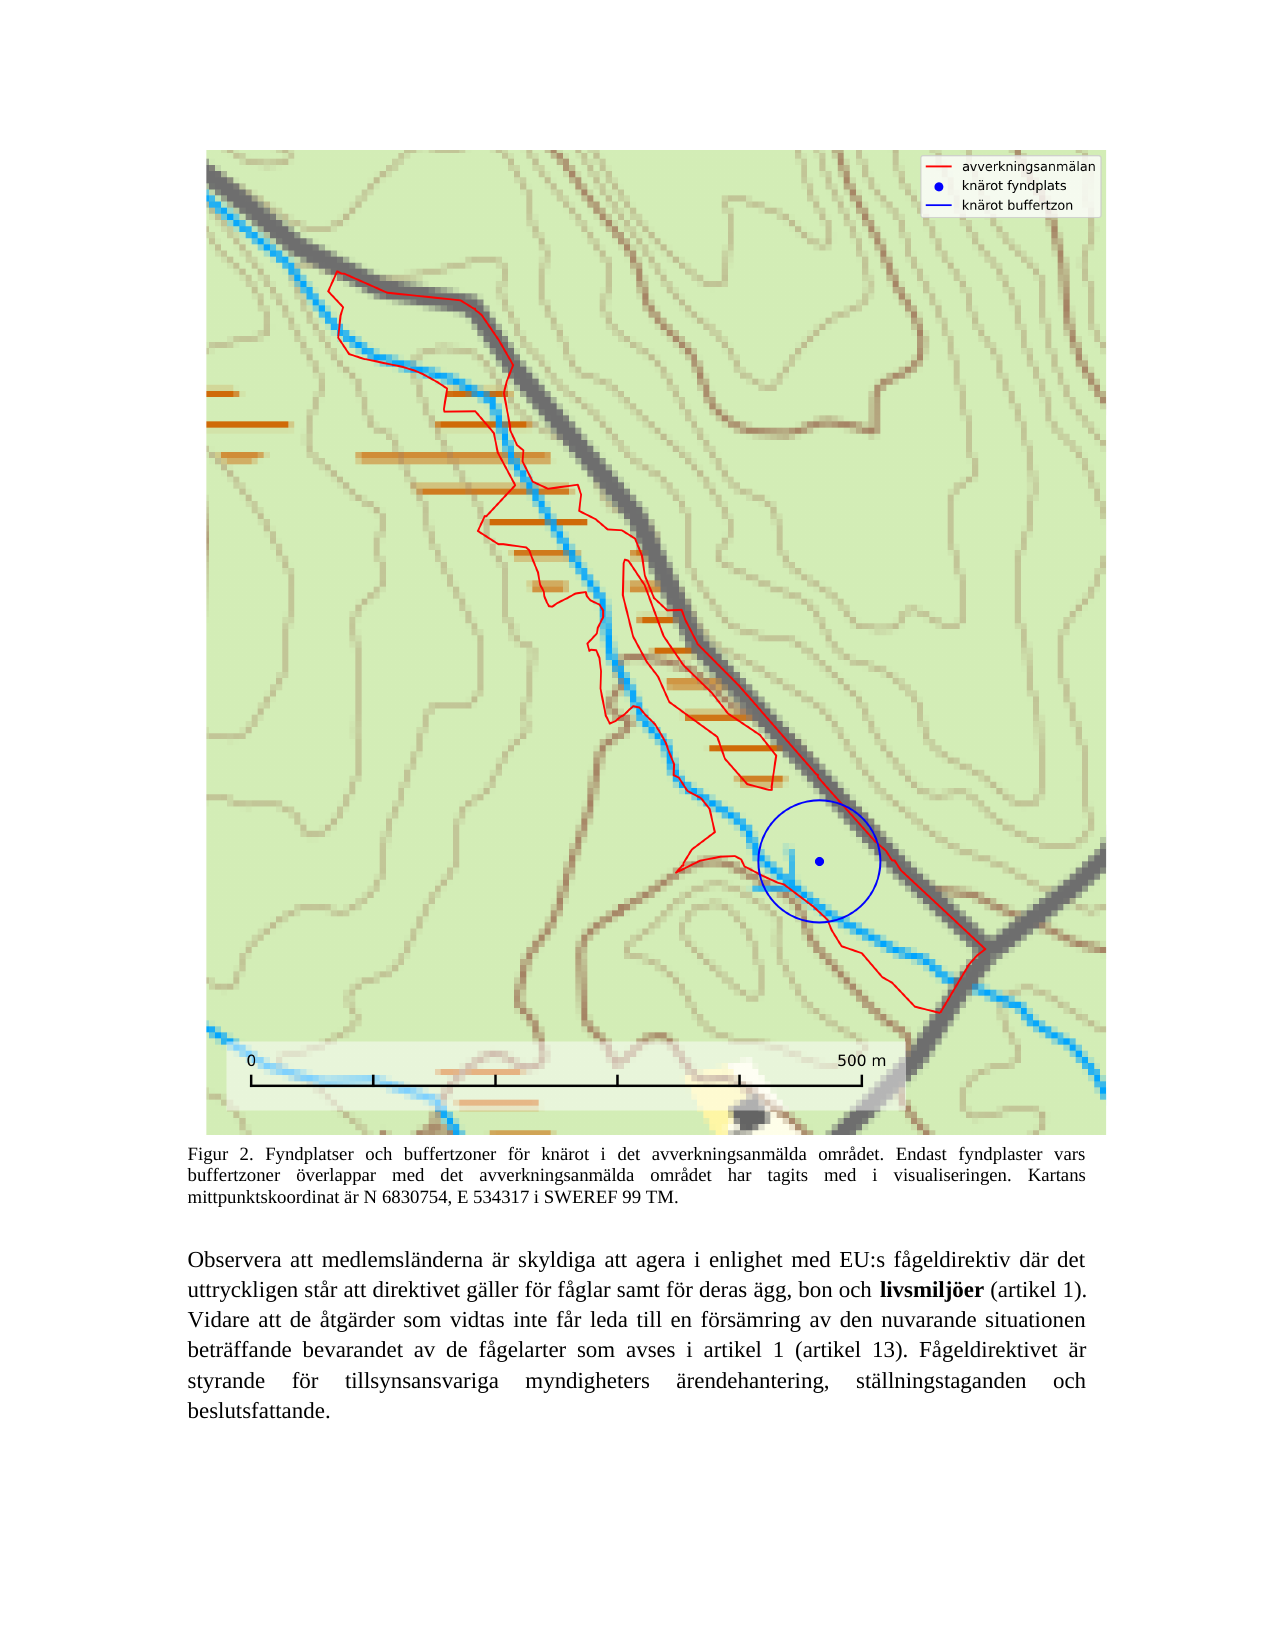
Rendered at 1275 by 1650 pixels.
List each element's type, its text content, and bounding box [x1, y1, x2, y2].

text Figur 2. Fyndplatser och buffertzoner för knärot i det avverkningsanmälda området. Endast fyndplaster vars buffertzoner överlappar med det avverkningsanmälda området har tagits med i visualiseringen. Kartans mittpunktskoordinat är N 6830754, E 534317 i SWEREF 99 TM. [187, 1143, 1087, 1207]
picture [206, 150, 1107, 1135]
text Observera att medlemsländerna är skyldiga att agera i enlighet med EU:s fågeldirektiv där det uttryckligen står att direktivet gäller för fåglar samt för deras ägg, bon och livsmiljöer (artikel 1). Vidare att de åtgärder som vidtas inte får leda till en försämring av den nuvarande situationen beträffande bevarandet av de fågelarter som avses i artikel 1 (artikel 13). Fågeldirektivet är styrande för tillsynsansvariga myndigheters ärendehantering, ställningstaganden och beslutsfattande. [187, 1216, 1087, 1423]
